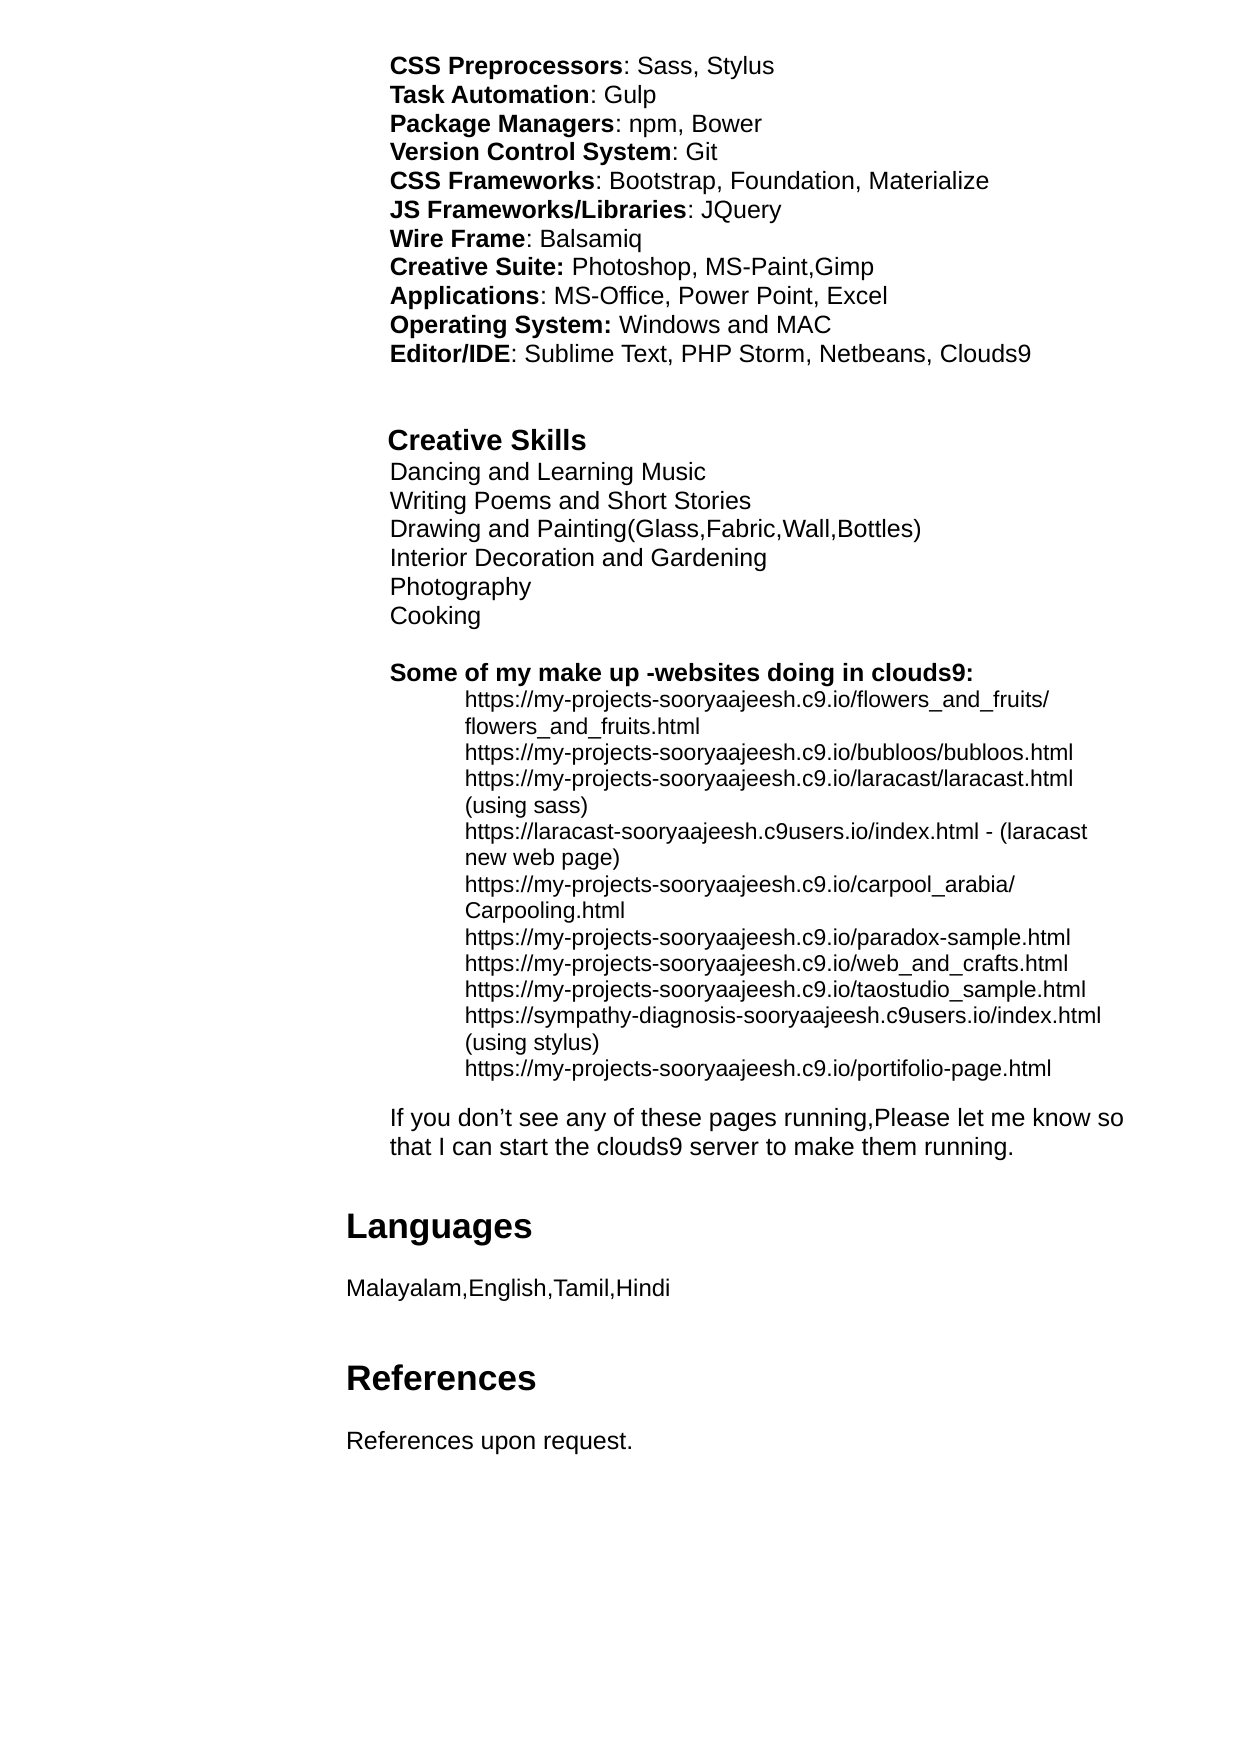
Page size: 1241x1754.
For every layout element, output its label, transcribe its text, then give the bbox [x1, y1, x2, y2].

text Some of my make up -websites doing in clouds9: [389, 660, 1132, 688]
text Dancing and Learning Music Writing Poems and Short Stories Drawing and Painting(Glass,Fabric,Wall,Bottles) Interior Decoration and Gardening Photography Cooking [389, 458, 1132, 631]
text https://laracast-sooryaajeesh.c9users.io/index.html - (laracast new web page) [464, 820, 1132, 873]
text https://sympathy-diagnosis-sooryaajeesh.c9users.io/index.html (using stylus) [464, 1005, 1132, 1057]
text https://my-projects-sooryaajeesh.c9.io/laracast/laracast.html (using sass) [464, 767, 1132, 820]
text https://my-projects-sooryaajeesh.c9.io/paradox-sample.html [464, 926, 1132, 952]
text Malayalam,English,Tamil,Hindi [346, 1277, 1132, 1304]
text https://my-projects-sooryaajeesh.c9.io/carpool_arabia/Carpooling.html [464, 873, 1132, 926]
text https://my-projects-sooryaajeesh.c9.io/flowers_and_fruits/flowers_and_fruits.html [464, 688, 1132, 741]
text References [346, 1362, 1132, 1402]
text https://my-projects-sooryaajeesh.c9.io/bubloos/bubloos.html [464, 741, 1132, 767]
text https://my-projects-sooryaajeesh.c9.io/taostudio_sample.html [464, 978, 1132, 1005]
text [389, 51, 1132, 367]
text Creative Skills [346, 425, 1132, 458]
text https://my-projects-sooryaajeesh.c9.io/portifolio-page.html [464, 1057, 1132, 1084]
text References upon request. [346, 1431, 1132, 1460]
text https://my-projects-sooryaajeesh.c9.io/web_and_crafts.html [464, 952, 1132, 978]
text If you don’t see any of these pages running,Please let me know so that I can start the clouds9 server to make them running. [389, 1106, 1132, 1163]
text Languages [346, 1207, 1132, 1248]
